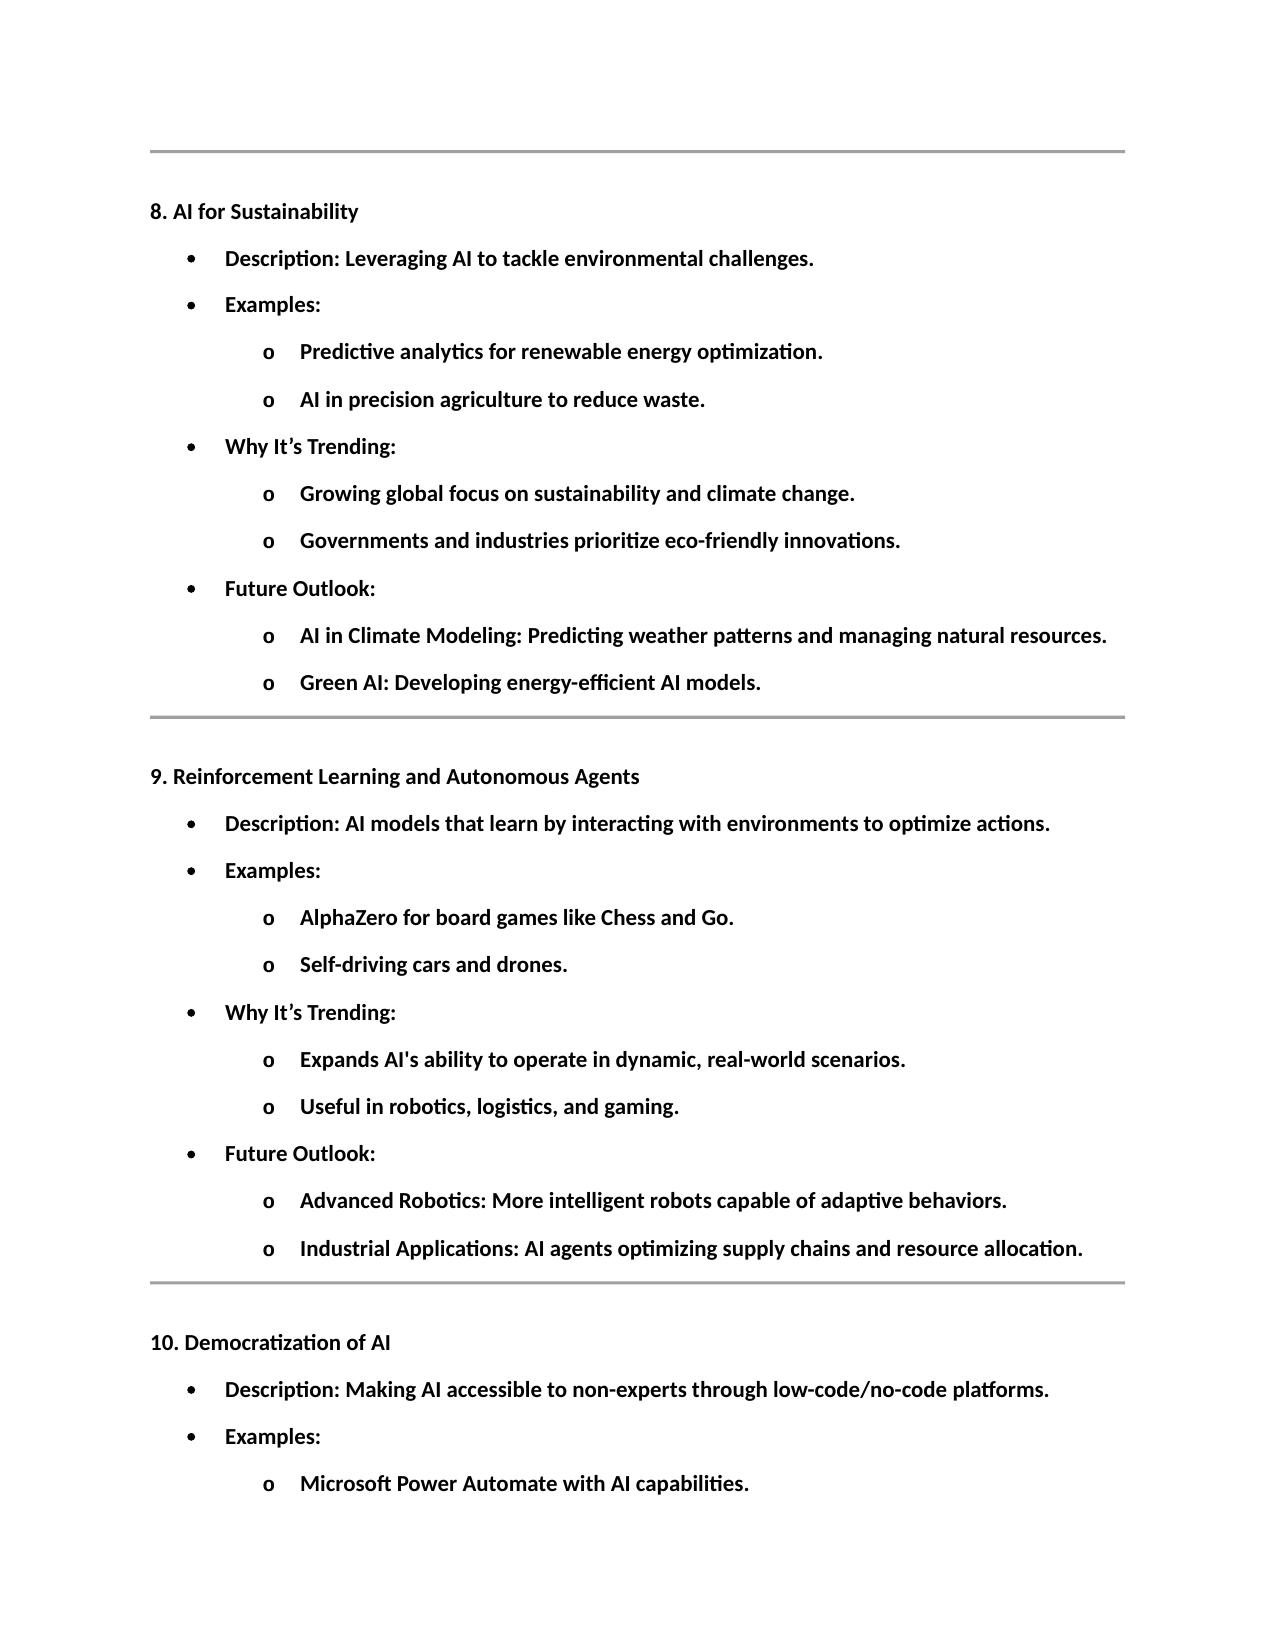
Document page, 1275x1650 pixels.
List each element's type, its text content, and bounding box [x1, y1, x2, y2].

list Examples: [187, 291, 1125, 319]
list Expands AI's ability to operate in dynamic, real-world scenarios. [262, 1045, 1125, 1073]
list AlphaZero for board games like Chess and Go. [262, 903, 1125, 932]
text 9. Reinforcement Learning and Autonomous Agents [150, 762, 1125, 791]
list Examples: [187, 856, 1125, 884]
list Industrial Applications: AI agents optimizing supply chains and resource allocation. [262, 1234, 1125, 1262]
list Predictive analytics for renewable energy optimization. [262, 337, 1125, 366]
list Description: AI models that learn by interacting with environments to optimize actions. [187, 809, 1125, 837]
list Why It’s Trending: [187, 432, 1125, 460]
list Description: Making AI accessible to non-experts through low-code/no-code platforms. [187, 1375, 1125, 1403]
list Self-driving cars and drones. [262, 951, 1125, 979]
list Future Outlook: [187, 1139, 1125, 1168]
text 10. Democratization of AI [150, 1328, 1125, 1356]
list Future Outlook: [187, 574, 1125, 602]
list AI in precision agriculture to reduce waste. [262, 385, 1125, 413]
list Useful in robotics, logistics, and gaming. [262, 1092, 1125, 1121]
list Examples: [187, 1422, 1125, 1450]
text 8. AI for Sustainability [150, 197, 1125, 225]
list Green AI: Developing energy-efficient AI models. [262, 668, 1125, 697]
list Advanced Robotics: More intelligent robots capable of adaptive behaviors. [262, 1186, 1125, 1215]
list Governments and industries prioritize eco-friendly innovations. [262, 527, 1125, 555]
list Description: Leveraging AI to tackle environmental challenges. [187, 244, 1125, 272]
list Microsoft Power Automate with AI capabilities. [262, 1469, 1125, 1497]
list AI in Climate Modeling: Predicting weather patterns and managing natural resources. [262, 621, 1125, 649]
list Why It’s Trending: [187, 998, 1125, 1026]
list Growing global focus on sustainability and climate change. [262, 479, 1125, 508]
